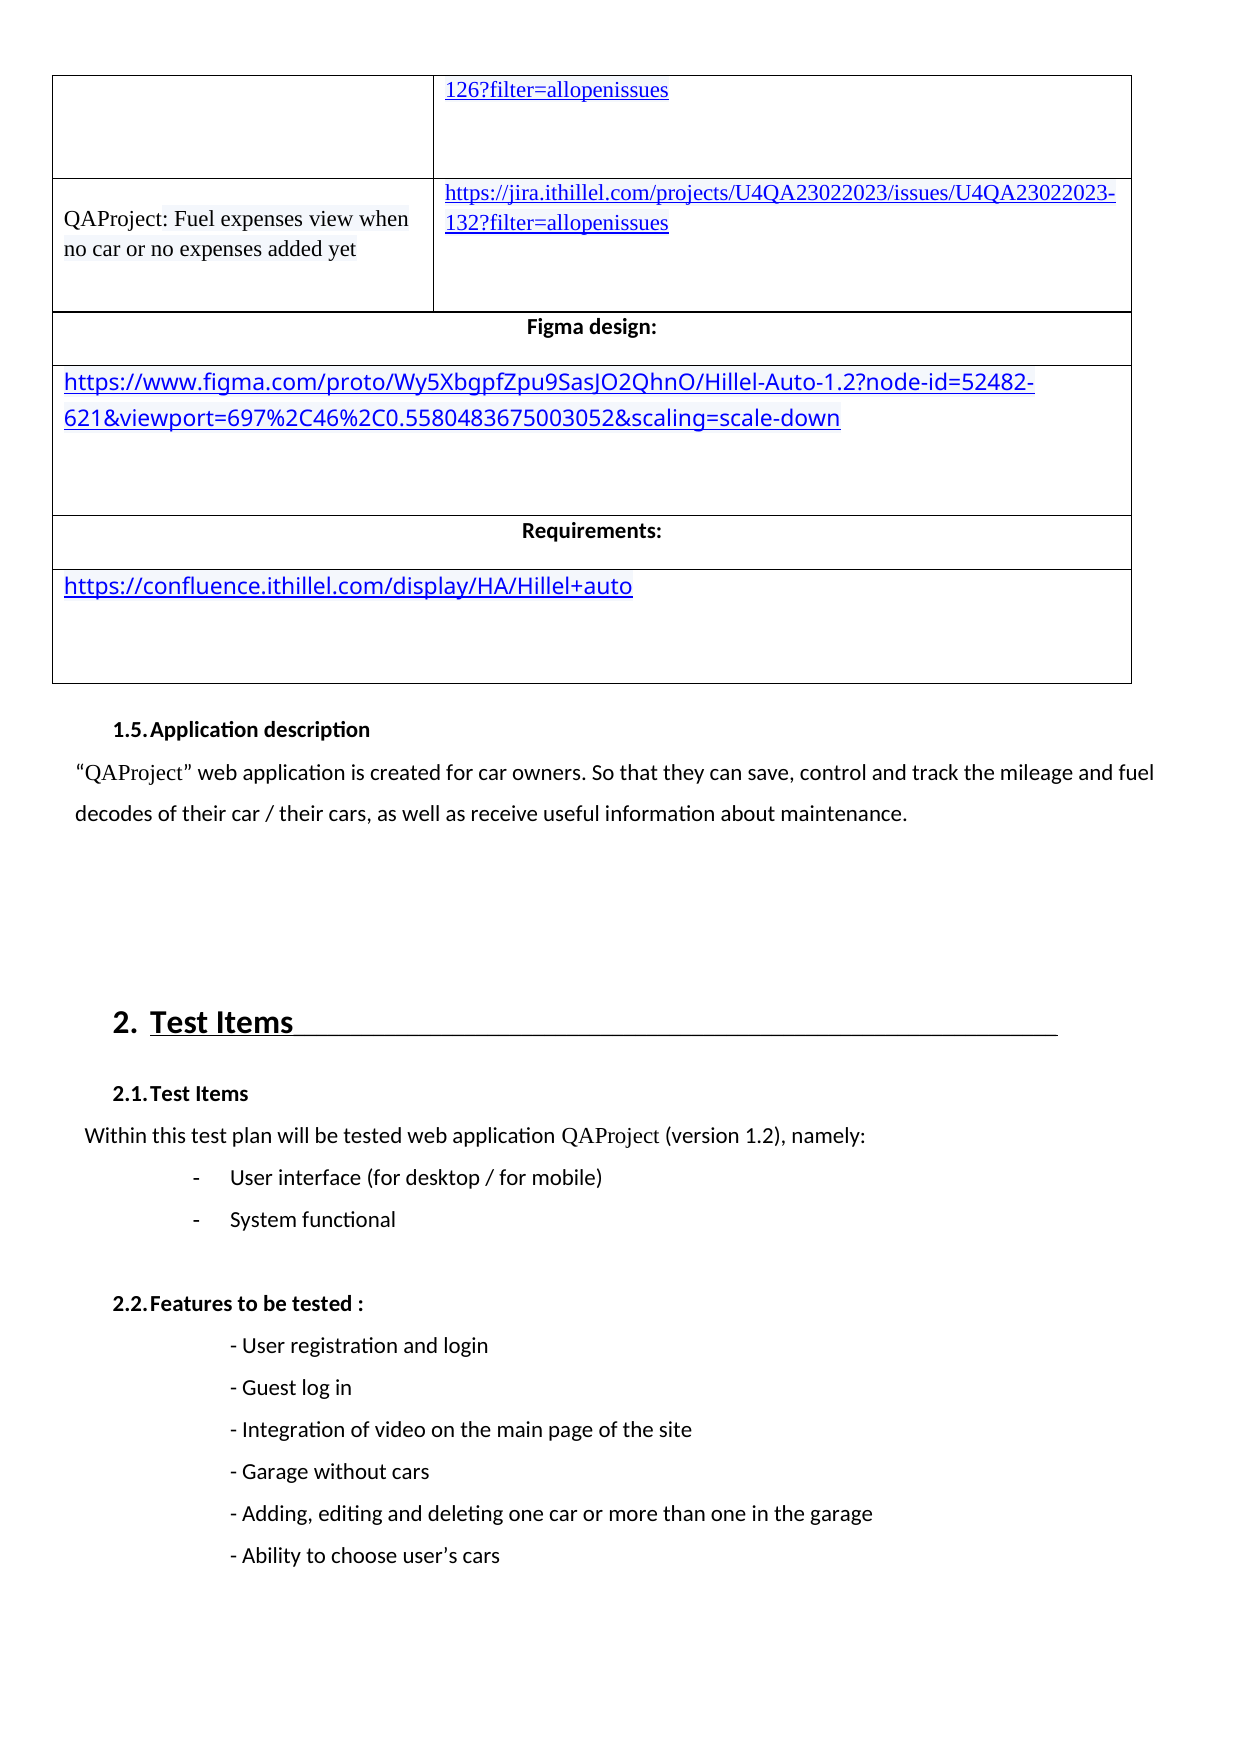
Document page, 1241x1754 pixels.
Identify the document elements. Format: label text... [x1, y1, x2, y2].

list Test Items___________________________________________________________________ [112, 1001, 1165, 1041]
text - Adding, editing and deleting one car or more than one in the garage [230, 1499, 1165, 1527]
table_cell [53, 76, 433, 178]
list Features to be tested : [112, 1289, 1165, 1317]
text Within this test plan will be tested web application QAProject (version 1.2), namely: [84, 1122, 1165, 1149]
list Test Items [112, 1079, 1165, 1108]
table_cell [434, 76, 1131, 178]
list System functional [192, 1206, 1165, 1233]
table_cell Figma design: [53, 313, 1131, 365]
table_cell https://www.figma.com/proto/Wy5XbgpfZpu9SasJO2QhnO/Hillel-Auto-1.2?node-id=52482-621&viewport=697%2C46%2C0.5580483675003052&scaling=scale-down [53, 366, 1131, 515]
list User interface (for desktop / for mobile) [192, 1163, 1165, 1192]
table_cell QAProject: Fuel expenses view when no car or no expenses added yet [53, 179, 433, 311]
table_cell https://confluence.ithillel.com/display/HA/Hillel+auto [53, 570, 1131, 682]
text - User registration and login [230, 1331, 1165, 1359]
text - Ability to choose user’s cars [230, 1541, 1165, 1569]
table_cell https://jira.ithillel.com/projects/U4QA23022023/issues/U4QA23022023-132?filter=allopenissues [434, 179, 1131, 311]
text - Integration of video on the main page of the site [230, 1415, 1165, 1443]
list Application description [112, 716, 1165, 744]
table_cell Requirements: [53, 516, 1131, 569]
text - Garage without cars [230, 1457, 1165, 1485]
text “QAProject” web application is created for car owners. So that they can save, control and track the mileage and fuel decodes of their car / their cars, as well as receive useful information about maintenance. [75, 758, 1165, 828]
text - Guest log in [230, 1373, 1165, 1401]
